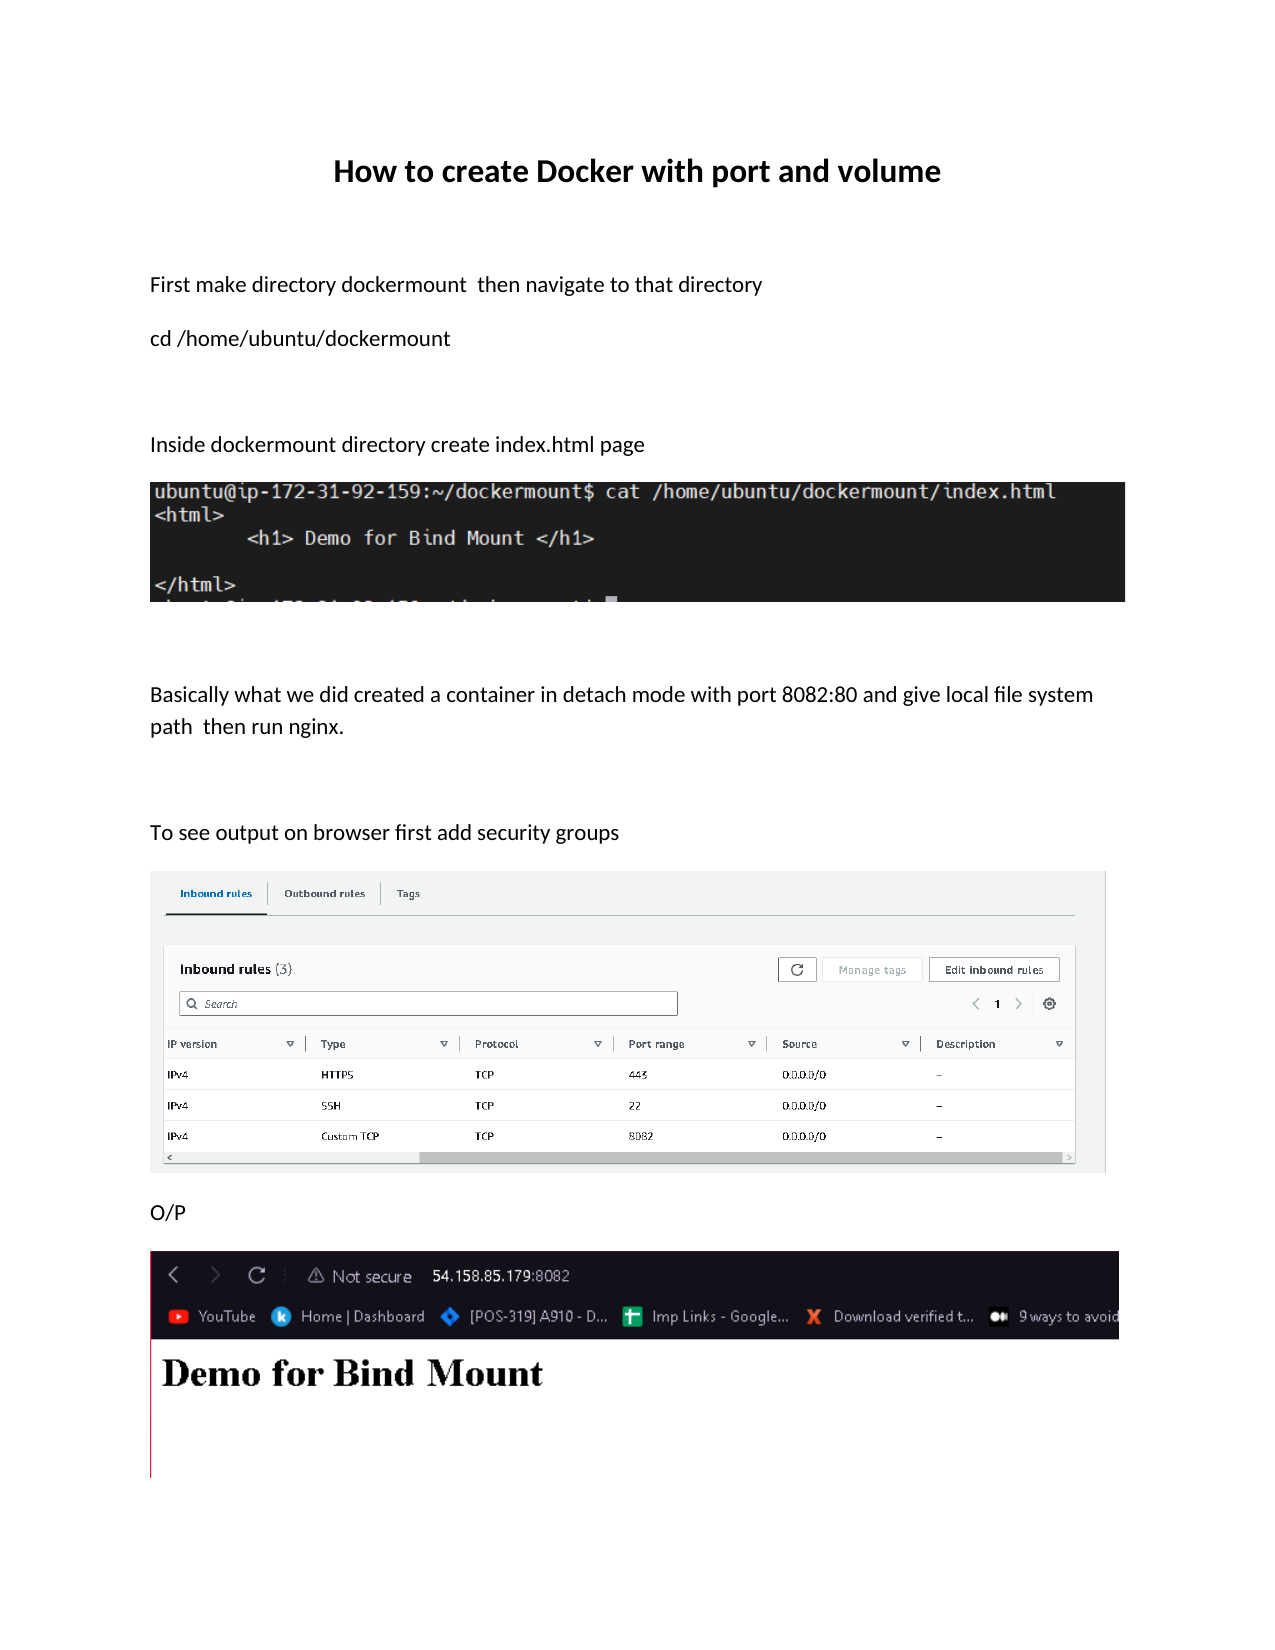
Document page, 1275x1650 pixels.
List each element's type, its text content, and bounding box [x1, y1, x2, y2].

text Basically what we did created a container in detach mode with port 8082:80 and give local file system path then run nginx. [150, 680, 1125, 740]
text How to create Docker with port and volume [150, 150, 1125, 191]
text First make directory dockermount then navigate to that directory [150, 271, 1125, 299]
picture [150, 1251, 1119, 1478]
text cd /home/ubuntu/dockermount [150, 324, 1125, 352]
text O/P [150, 1198, 1125, 1226]
text To see output on browser first add security groups [150, 818, 1125, 846]
text Inside dockermount directory create index.html page [150, 430, 1125, 458]
picture [150, 871, 1125, 1173]
picture [150, 482, 1125, 602]
